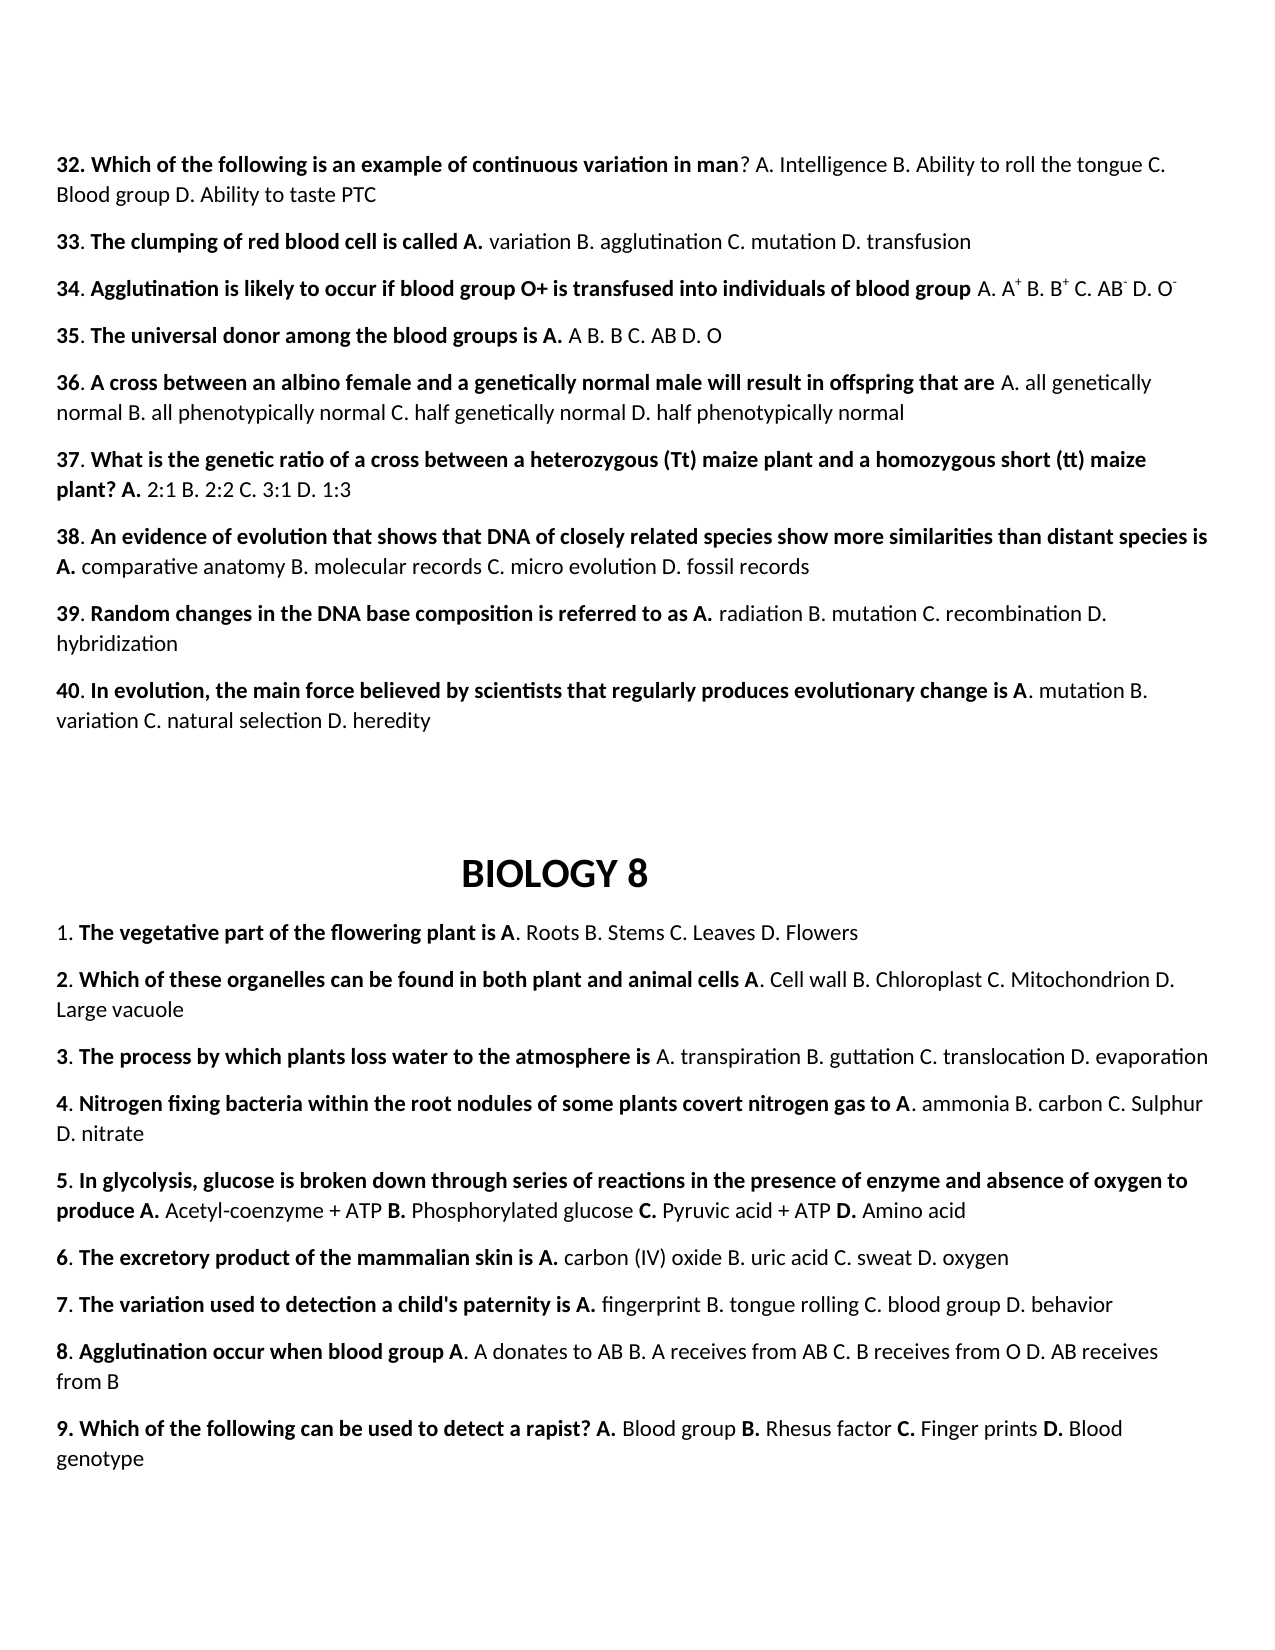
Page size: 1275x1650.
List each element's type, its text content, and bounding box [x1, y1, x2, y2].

text BIOLOGY 8 [56, 847, 1209, 898]
text 5. In glycolysis, glucose is broken down through series of reactions in the presence of enzyme and absence of oxygen to produce A. Acetyl-coenzyme + ATP B. Phosphorylated glucose C. Pyruvic acid + ATP D. Amino acid [56, 1166, 1209, 1224]
text 2. Which of these organelles can be found in both plant and animal cells A. Cell wall B. Chloroplast C. Mitochondrion D. Large vacuole [56, 965, 1209, 1023]
text 40. In evolution, the main force believed by scientists that regularly produces evolutionary change is A. mutation B. variation C. natural selection D. heredity [56, 676, 1209, 734]
text 32. Which of the following is an example of continuous variation in man? A. Intelligence B. Ability to roll the tongue C. Blood group D. Ability to taste PTC [56, 150, 1209, 208]
text 35. The universal donor among the blood groups is A. A B. B C. AB D. O [56, 321, 1209, 349]
text 8. Agglutination occur when blood group A. A donates to AB B. A receives from AB C. B receives from O D. AB receives from B [56, 1337, 1209, 1395]
text 34. Agglutination is likely to occur if blood group O+ is transfused into individuals of blood group A. A+ B. B+ C. AB- D. Ο- [56, 274, 1209, 302]
text 37. What is the genetic ratio of a cross between a heterozygous (Tt) maize plant and a homozygous short (tt) maize plant? A. 2:1 B. 2:2 C. 3:1 D. 1:3 [56, 445, 1209, 503]
text 38. An evidence of evolution that shows that DNA of closely related species show more similarities than distant species is A. comparative anatomy B. molecular records C. micro evolution D. fossil records [56, 522, 1209, 580]
text 6. The excretory product of the mammalian skin is A. carbon (IV) oxide B. uric acid C. sweat D. oxygen [56, 1243, 1209, 1271]
text 3. The process by which plants loss water to the atmosphere is A. transpiration B. guttation C. translocation D. evaporation [56, 1042, 1209, 1070]
text 1. The vegetative part of the flowering plant is A. Roots B. Stems C. Leaves D. Flowers [56, 918, 1209, 946]
text 9. Which of the following can be used to detect a rapist? A. Blood group B. Rhesus factor C. Finger prints D. Blood genotype [56, 1414, 1209, 1472]
text 4. Nitrogen fixing bacteria within the root nodules of some plants covert nitrogen gas to A. ammonia B. carbon C. Sulphur D. nitrate [56, 1089, 1209, 1147]
text 36. A cross between an albino female and a genetically normal male will result in offspring that are A. all genetically normal B. all phenotypically normal C. half genetically normal D. half phenotypically normal [56, 368, 1209, 426]
text 33. The clumping of red blood cell is called A. variation B. agglutination C. mutation D. transfusion [56, 227, 1209, 255]
text 39. Random changes in the DNA base composition is referred to as A. radiation B. mutation C. recombination D. hybridization [56, 599, 1209, 657]
text 7. The variation used to detection a child's paternity is A. fingerprint B. tongue rolling C. blood group D. behavior [56, 1290, 1209, 1318]
